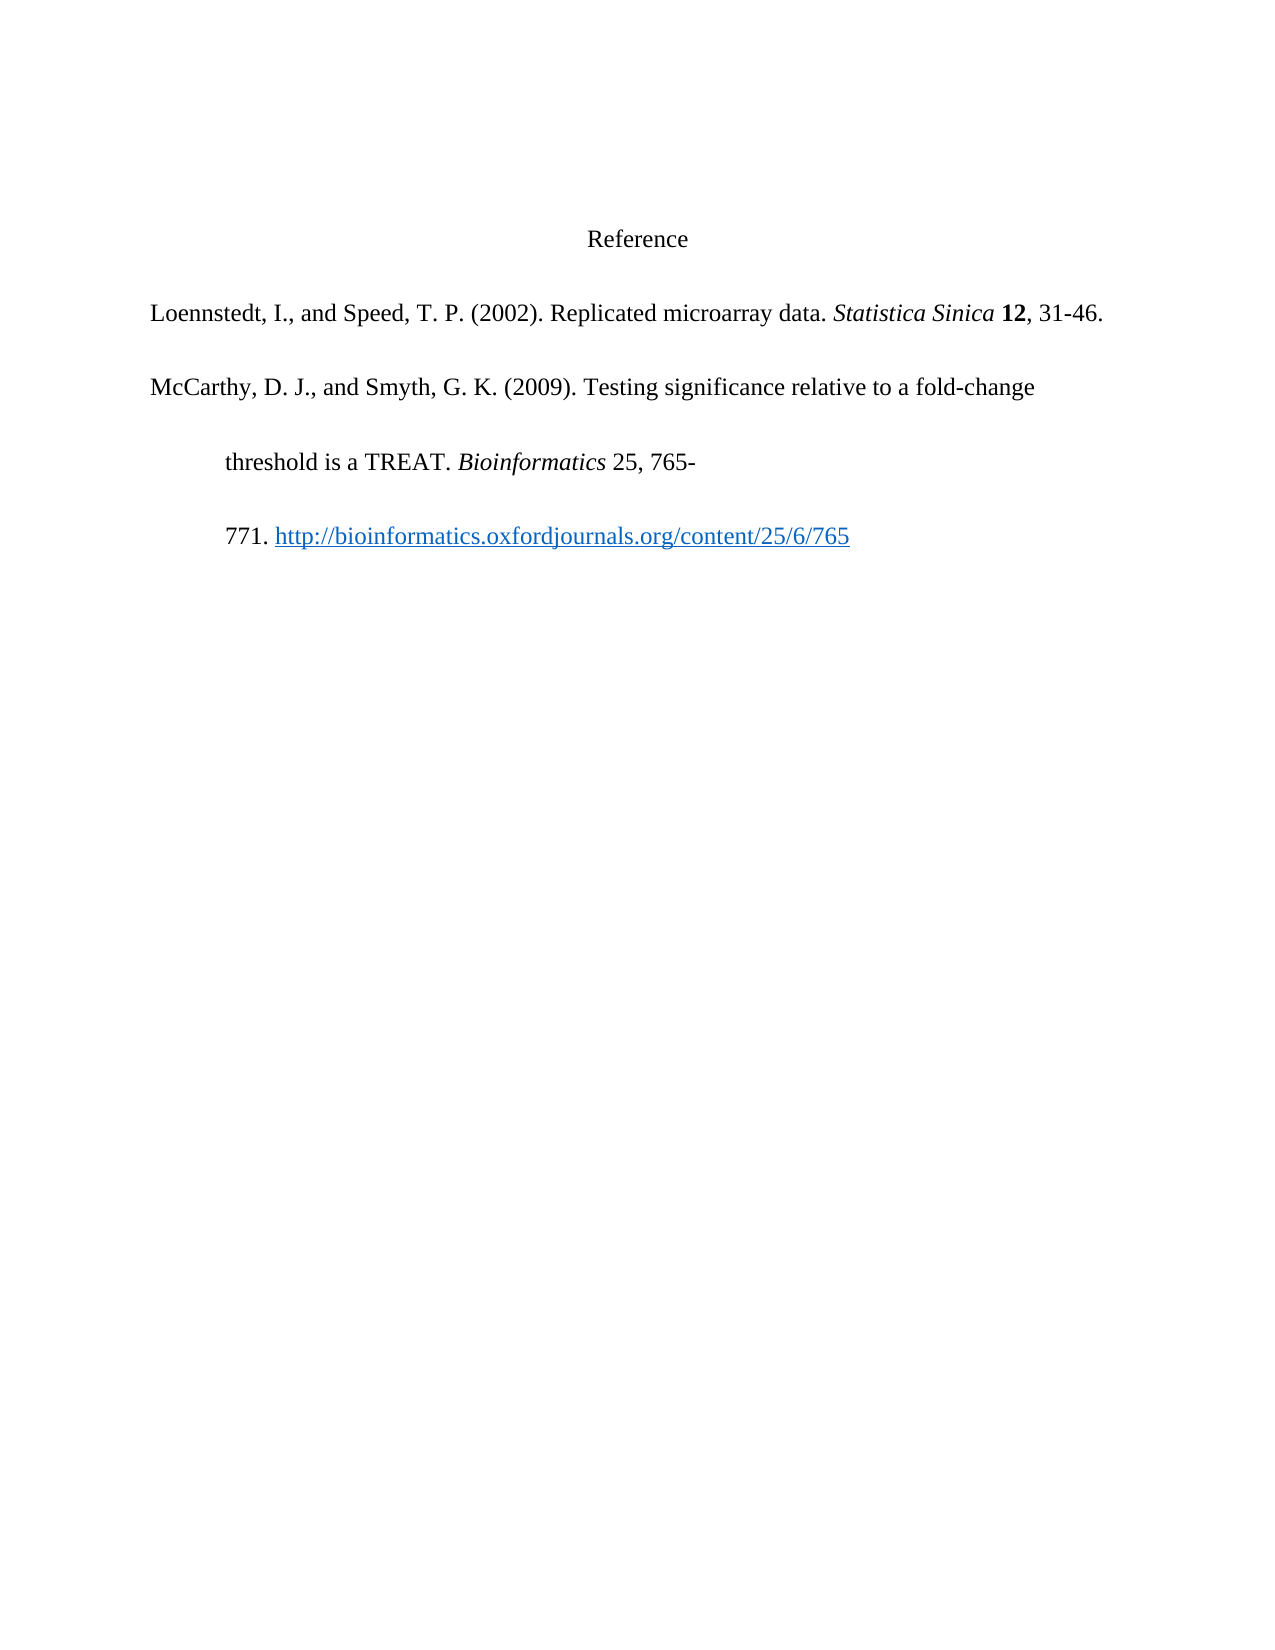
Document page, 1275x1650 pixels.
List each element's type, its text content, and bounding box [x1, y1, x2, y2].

text Loennstedt, I., and Speed, T. P. (2002). Replicated microarray data. Statistica Sinica 12, 31-46. [150, 298, 1125, 327]
text 771. http://bioinformatics.oxfordjournals.org/content/25/6/765 [225, 521, 1125, 549]
text McCarthy, D. J., and Smyth, G. K. (2009). Testing significance relative to a fold-change [150, 372, 1125, 401]
text threshold is a TREAT. Bioinformatics 25, 765- [150, 447, 1125, 475]
text Reference [150, 224, 1125, 253]
